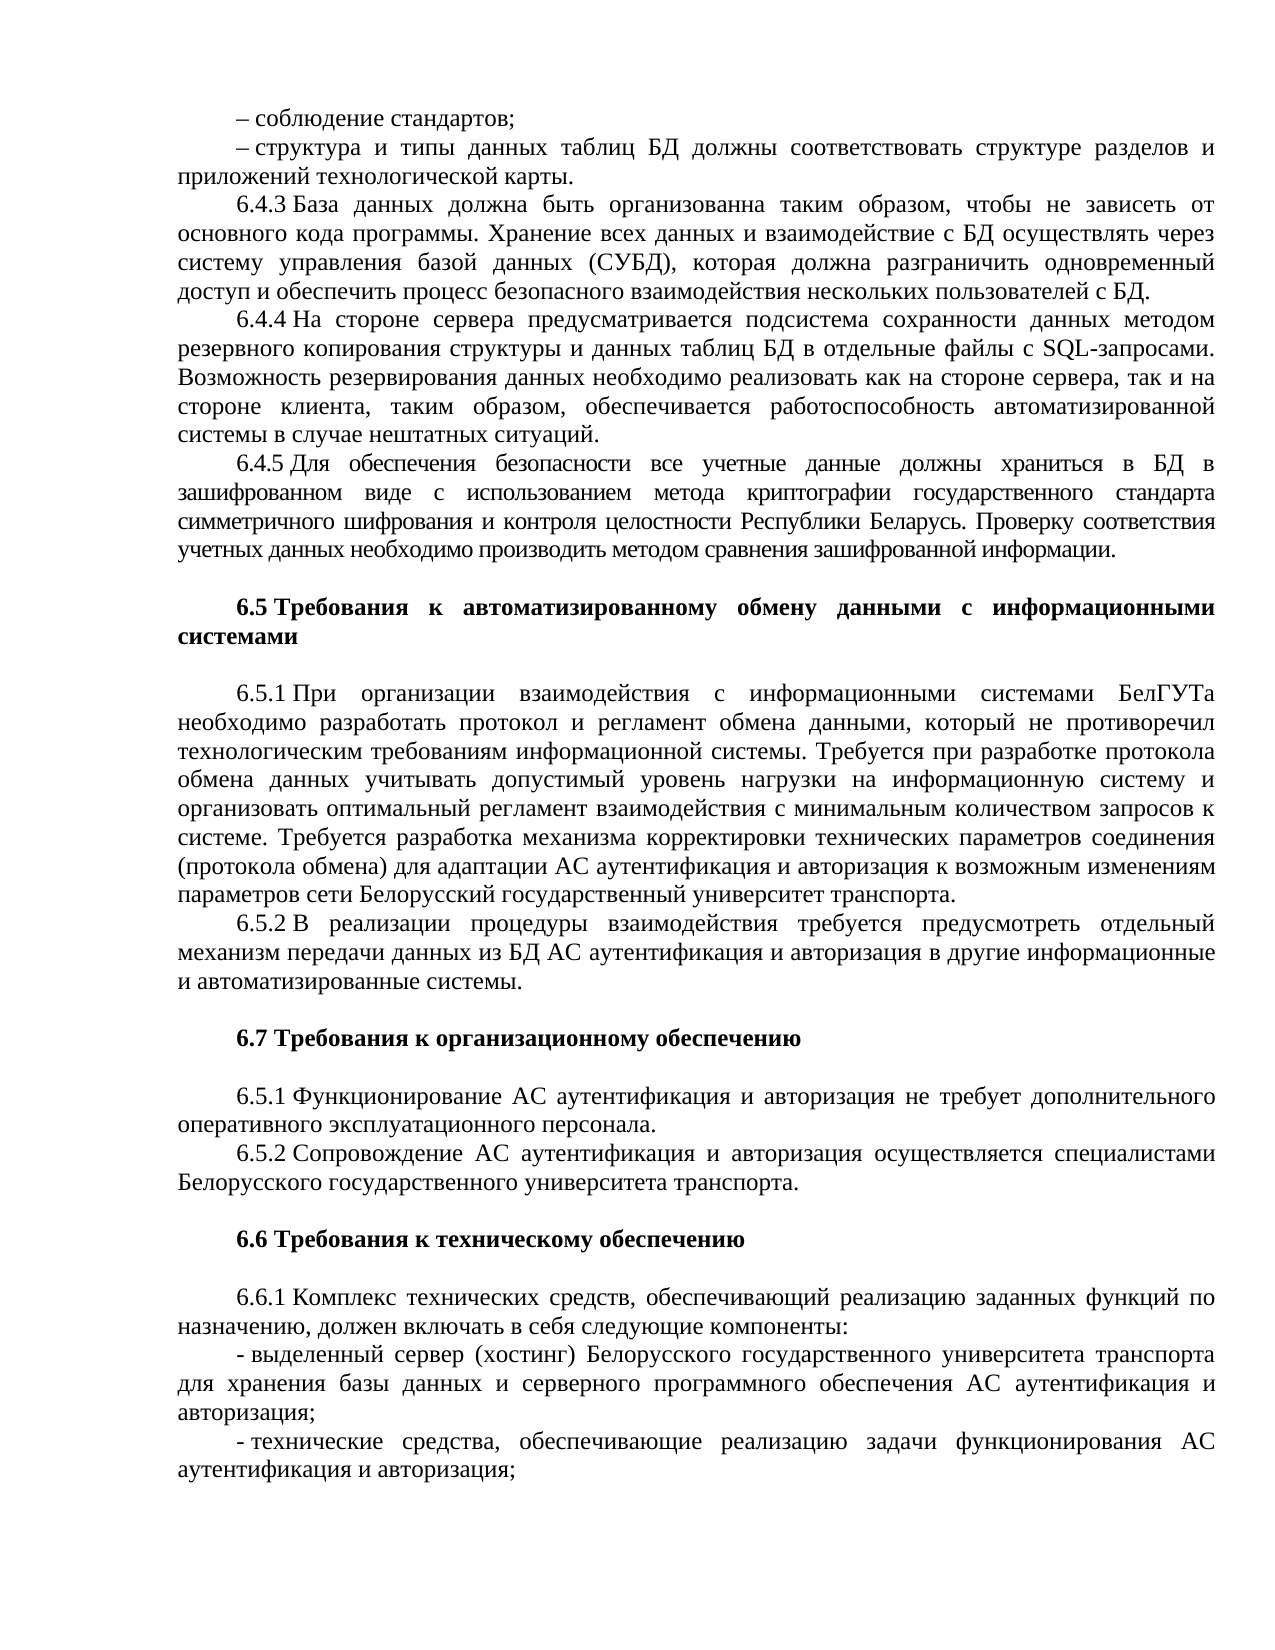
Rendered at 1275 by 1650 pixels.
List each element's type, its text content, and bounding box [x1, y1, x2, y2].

text 6.5.1 При организации взаимодействия с информационными системами БелГУТа необходимо разработать протокол и регламент обмена данными, который не противоречил технологическим требованиям информационной системы. Требуется при разработке протокола обмена данных учитывать допустимый уровень нагрузки на информационную систему и организовать оптимальный регламент взаимодействия с минимальным количеством запросов к системе. Требуется разработка механизма корректировки технических параметров соединения (протокола обмена) для адаптации АС аутентификация и авторизация к возможным изменениям параметров сети Белорусский государственный университет транспорта. [177, 678, 1216, 908]
text 6.5.2 Сопровождение АС аутентификация и авторизация осуществляется специалистами Белорусского государственного университета транспорта. [177, 1138, 1216, 1196]
text 6.5.1 Функционирование АС аутентификация и авторизация не требует дополнительного оперативного эксплуатационного персонала. [177, 1081, 1216, 1138]
text 6.4.3 База данных должна быть организованна таким образом, чтобы не зависеть от основного кода программы. Хранение всех данных и взаимодействие с БД осуществлять через систему управления базой данных (СУБД), которая должна разграничить одновременный доступ и обеспечить процесс безопасного взаимодействия нескольких пользователей с БД. [177, 189, 1216, 304]
subtitle 6.7 Требования к организационному обеспечению [177, 1023, 1216, 1052]
text - выделенный сервер (хостинг) Белорусского государственного университета транспорта для хранения базы данных и серверного программного обеспечения АС аутентификация и авторизация; [177, 1339, 1216, 1426]
text 6.6.1 Комплекс технических средств, обеспечивающий реализацию заданных функций по назначению, должен включать в себя следующие компоненты: [177, 1282, 1216, 1339]
subtitle 6.6 Требования к техническому обеспечению [177, 1224, 1216, 1253]
text – структура и типы данных таблиц БД должны соответствовать структуре разделов и приложений технологической карты. [177, 132, 1216, 189]
text – соблюдение стандартов; [177, 103, 1216, 132]
subtitle 6.5 Требования к автоматизированному обмену данными с информационными системами [177, 592, 1216, 649]
text 6.4.4 На стороне сервера предусматривается подсистема сохранности данных методом резервного копирования структуры и данных таблиц БД в отдельные файлы c SQL-запросами. Возможность резервирования данных необходимо реализовать как на стороне сервера, так и на стороне клиента, таким образом, обеспечивается работоспособность автоматизированной системы в случае нештатных ситуаций. [177, 304, 1216, 448]
text 6.4.5 Для обеспечения безопасности все учетные данные должны храниться в БД в зашифрованном виде с использованием метода криптографии государственного стандарта симметричного шифрования и контроля целостности Республики Беларусь. Проверку соответствия учетных данных необходимо производить методом сравнения зашифрованной информации. [177, 448, 1216, 563]
text 6.5.2 В реализации процедуры взаимодействия требуется предусмотреть отдельный механизм передачи данных из БД АС аутентификация и авторизация в другие информационные и автоматизированные системы. [177, 908, 1216, 994]
text - технические средства, обеспечивающие реализацию задачи функционирования АС аутентификация и авторизация; [177, 1426, 1216, 1483]
